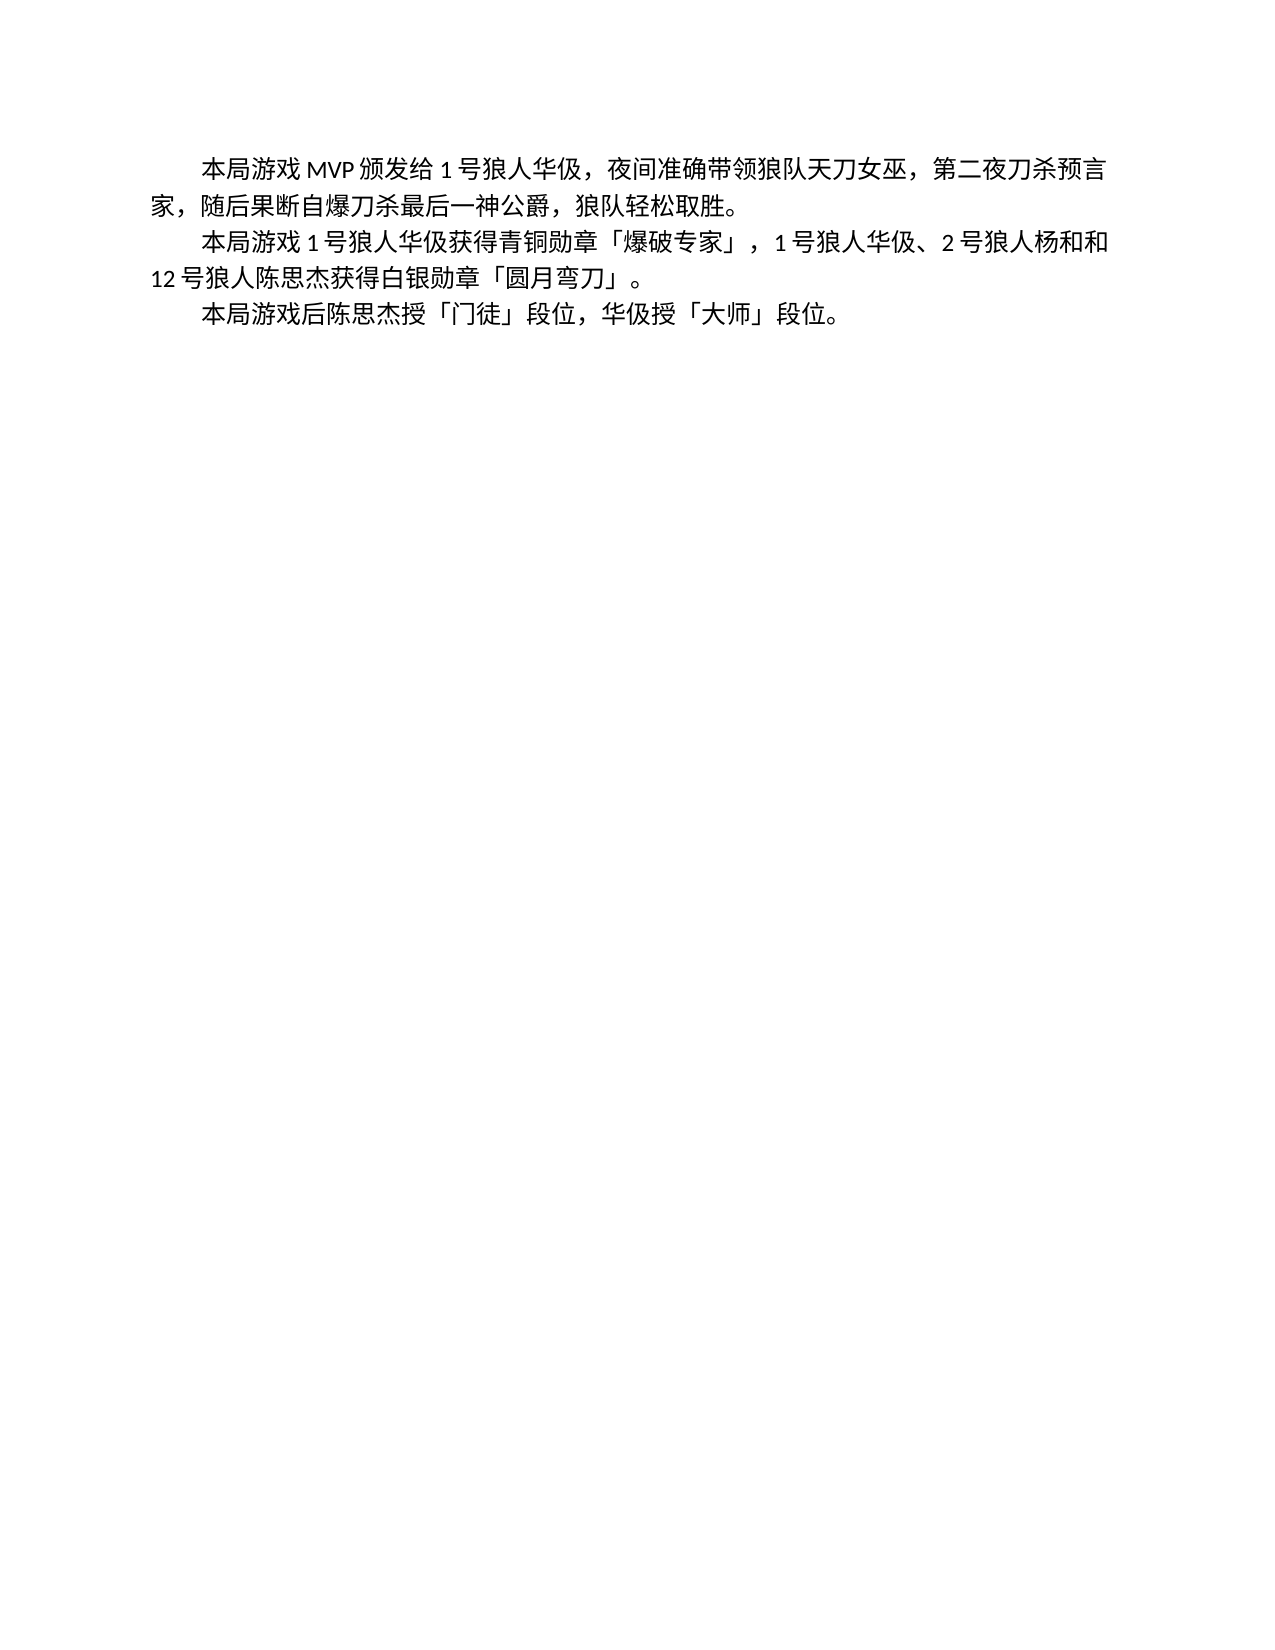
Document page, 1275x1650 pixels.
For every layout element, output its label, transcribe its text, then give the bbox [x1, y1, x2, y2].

text 本局游戏MVP颁发给1号狼人华伋，夜间准确带领狼队天刀女巫，第二夜刀杀预言家，随后果断自爆刀杀最后一神公爵，狼队轻松取胜。 [150, 150, 1125, 222]
text 本局游戏1号狼人华伋获得青铜勋章「爆破专家」，1号狼人华伋、2号狼人杨和和12号狼人陈思杰获得白银勋章「圆月弯刀」。 [150, 222, 1125, 295]
text 本局游戏后陈思杰授「门徒」段位，华伋授「大师」段位。 [150, 295, 1125, 331]
